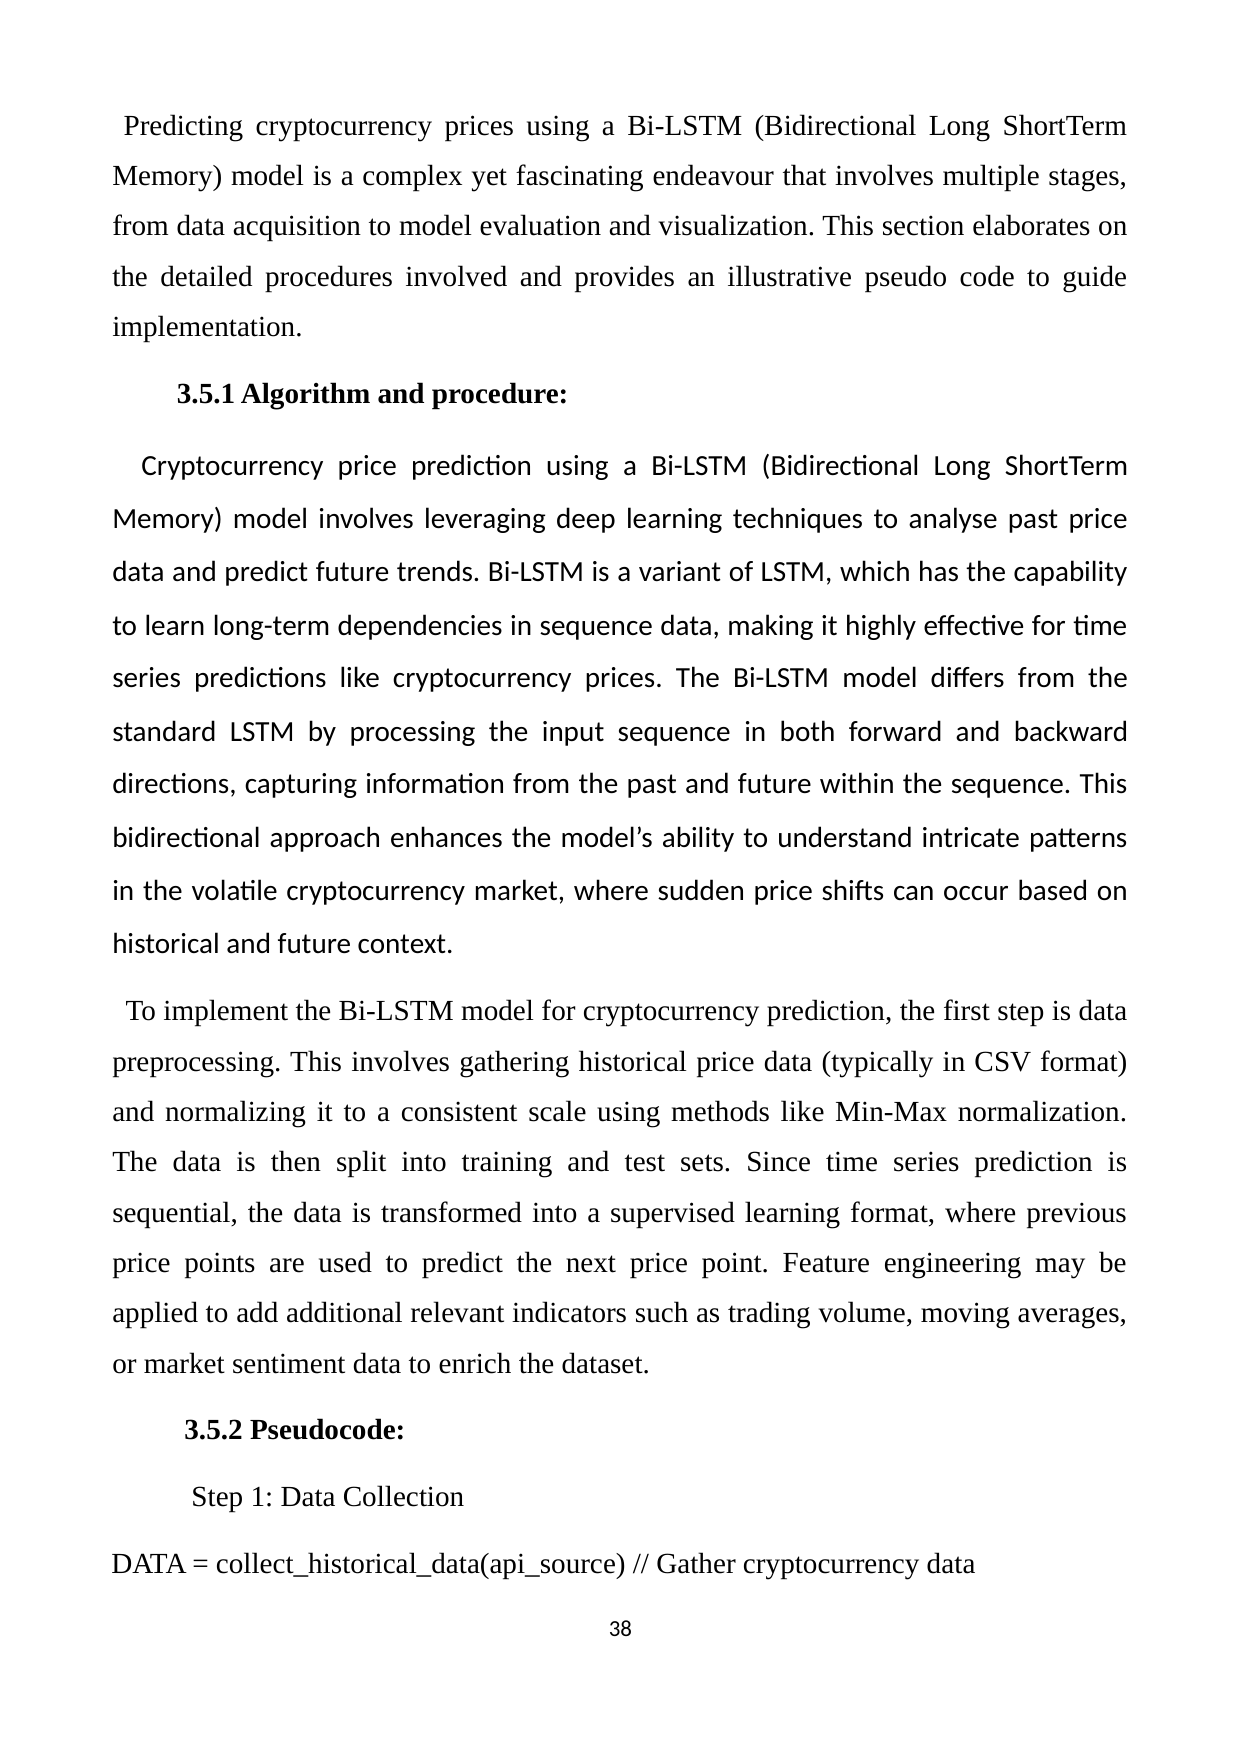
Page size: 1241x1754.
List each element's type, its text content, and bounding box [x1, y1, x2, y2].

text DATA = collect_historical_data(api_source) // Gather cryptocurrency data [111, 1546, 1128, 1580]
text 3.5.2 Pseudocode: [111, 1412, 1221, 1446]
text Cryptocurrency price prediction using a Bi-LSTM (Bidirectional Long ShortTerm Memory) model involves leveraging deep learning techniques to analyse past price data and predict future trends. Bi-LSTM is a variant of LSTM, which has the capability to learn long-term dependencies in sequence data, making it highly effective for time series predictions like cryptocurrency prices. The Bi-LSTM model differs from the standard LSTM by processing the input sequence in both forward and backward directions, capturing information from the past and future within the sequence. This bidirectional approach enhances the model’s ability to understand intricate patterns in the volatile cryptocurrency market, where sudden price shifts can occur based on historical and future context. [111, 447, 1129, 960]
text 3.5.1 Algorithm and procedure: [111, 376, 1129, 409]
text Step 1: Data Collection [111, 1479, 1221, 1512]
text To implement the Bi-LSTM model for cryptocurrency prediction, the first step is data preprocessing. This involves gathering historical price data (typically in CSV format) and normalizing it to a consistent scale using methods like Min-Max normalization. The data is then split into training and test sets. Since time series prediction is sequential, the data is transformed into a supervised learning format, where previous price points are used to predict the next price point. Feature engineering may be applied to add additional relevant indicators such as trading volume, moving averages, or market sentiment data to enrich the dataset. [111, 993, 1128, 1379]
text Predicting cryptocurrency prices using a Bi-LSTM (Bidirectional Long ShortTerm Memory) model is a complex yet fascinating endeavour that involves multiple stages, from data acquisition to model evaluation and visualization. This section elaborates on the detailed procedures involved and provides an illustrative pseudo code to guide implementation. [111, 108, 1128, 343]
